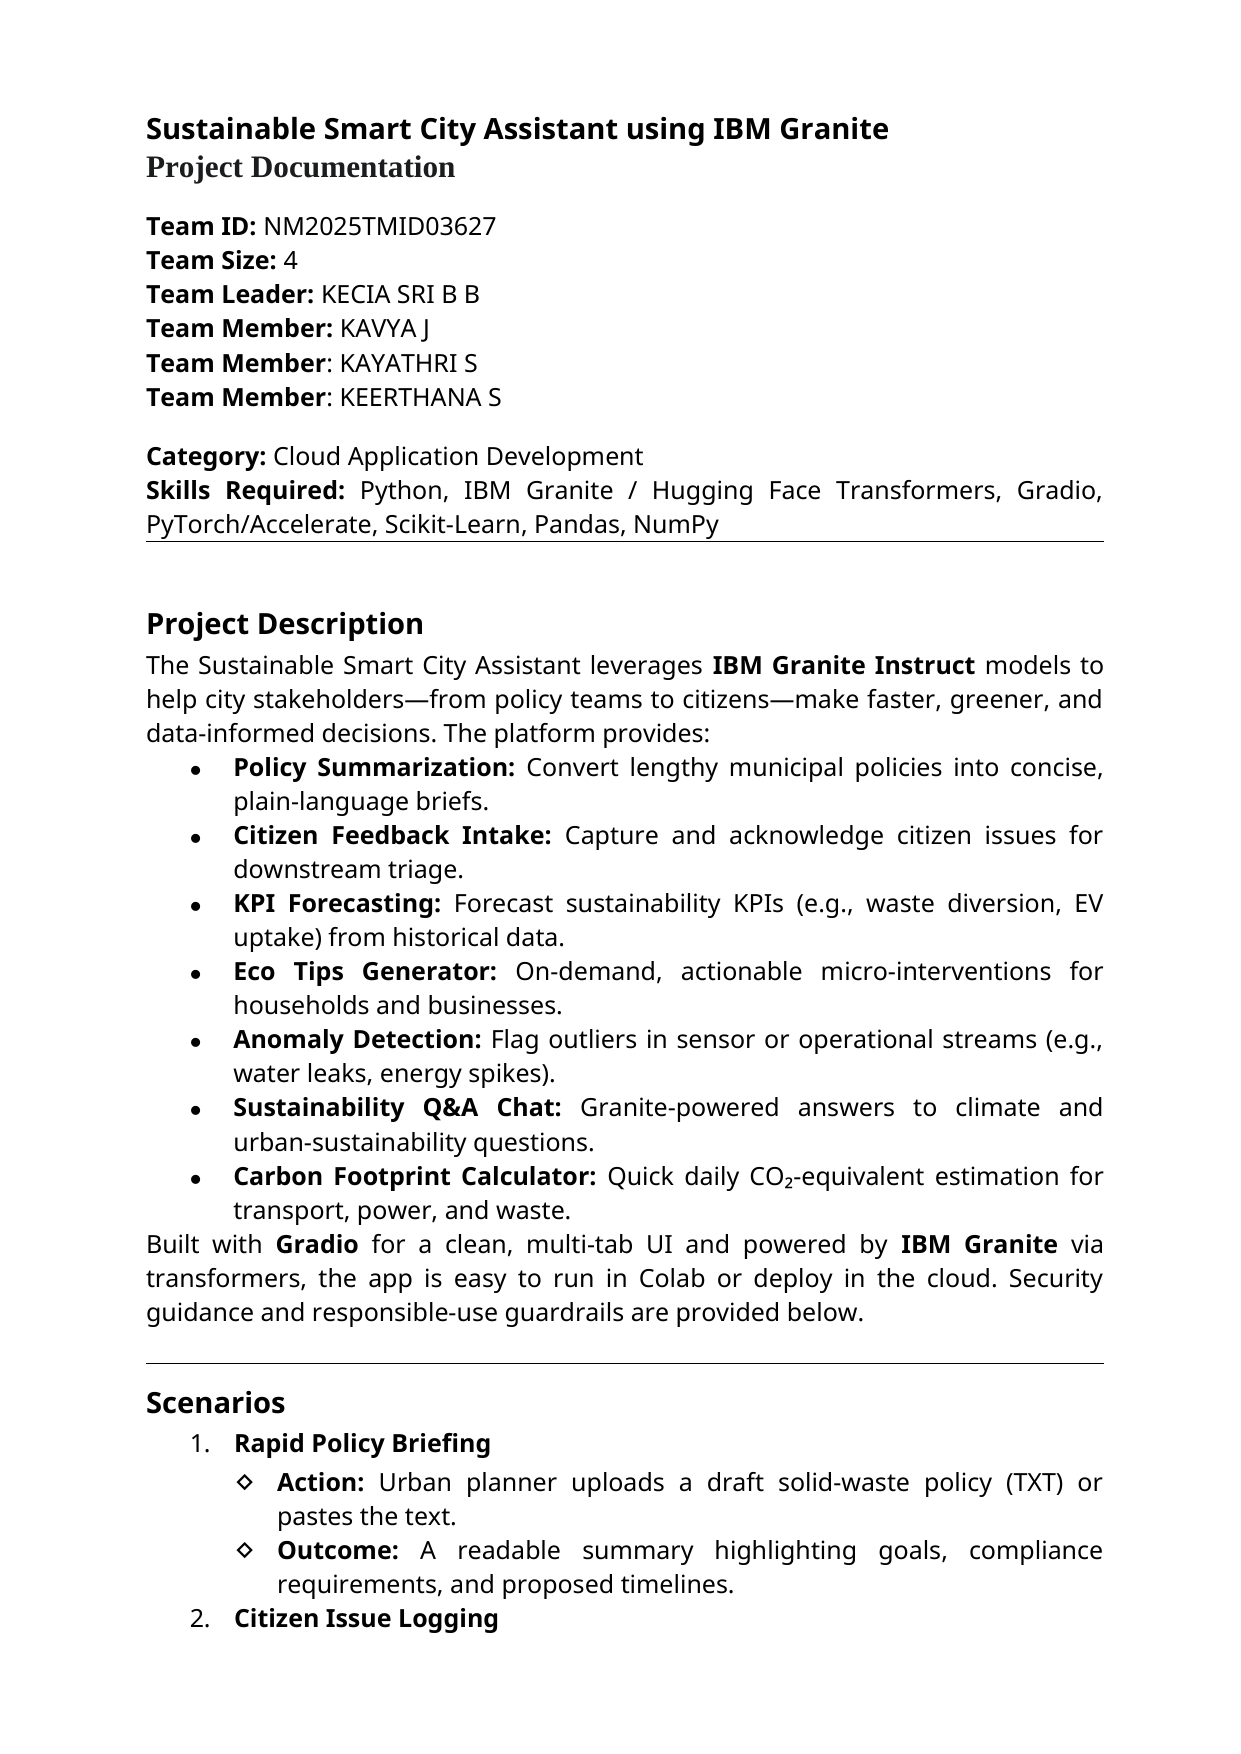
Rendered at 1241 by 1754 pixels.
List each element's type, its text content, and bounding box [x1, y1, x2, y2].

text The Sustainable Smart City Assistant leverages IBM Granite Instruct models to help city stakeholders—from policy teams to citizens—make faster, greener, and data-informed decisions. The platform provides: [146, 647, 1104, 749]
text Sustainable Smart City Assistant using IBM Granite [146, 108, 1104, 148]
text Team ID: NM2025TMID03627 [146, 209, 1104, 243]
text Team Size: 4 [146, 243, 1104, 277]
text Team Member: KAVYA J [146, 311, 1104, 345]
text Scenarios [146, 1382, 1104, 1422]
text Team Leader: KECIA SRI B B [146, 277, 1104, 311]
text Project Description [146, 603, 1104, 643]
text Team Member: KAYATHRI S [146, 345, 1104, 379]
list Policy Summarization: Convert lengthy municipal policies into concise, plain-language briefs. [189, 749, 1104, 818]
text Built with Gradio for a clean, multi-tab UI and powered by IBM Granite via transformers, the app is easy to run in Colab or deploy in the cloud. Security guidance and responsible-use guardrails are provided below. [146, 1226, 1104, 1328]
list Outcome: A readable summary highlighting goals, compliance requirements, and proposed timelines. [233, 1532, 1104, 1600]
text Category: Cloud Application Development Skills Required: Python, IBM Granite / Hugging Face Transformers, Gradio, PyTorch/Accelerate, Scikit-Learn, Pandas, NumPy [146, 438, 1104, 541]
list Eco Tips Generator: On-demand, actionable micro-interventions for households and businesses. [189, 954, 1104, 1022]
list Carbon Footprint Calculator: Quick daily CO₂-equivalent estimation for transport, power, and waste. [189, 1158, 1104, 1226]
list Anomaly Detection: Flag outliers in sensor or operational streams (e.g., water leaks, energy spikes). [189, 1022, 1104, 1090]
list Citizen Feedback Intake: Capture and acknowledge citizen issues for downstream triage. [189, 818, 1104, 886]
list Rapid Policy Briefing [189, 1426, 1104, 1460]
text Team Member: KEERTHANA S [146, 379, 1104, 413]
list KPI Forecasting: Forecast sustainability KPIs (e.g., waste diversion, EV uptake) from historical data. [189, 886, 1104, 954]
subtitle Project Documentation [146, 148, 1104, 184]
list Citizen Issue Logging [189, 1600, 1104, 1634]
list Sustainability Q&A Chat: Granite-powered answers to climate and urban-sustainability questions. [189, 1090, 1104, 1158]
list Action: Urban planner uploads a draft solid-waste policy (TXT) or pastes the text. [233, 1464, 1104, 1532]
